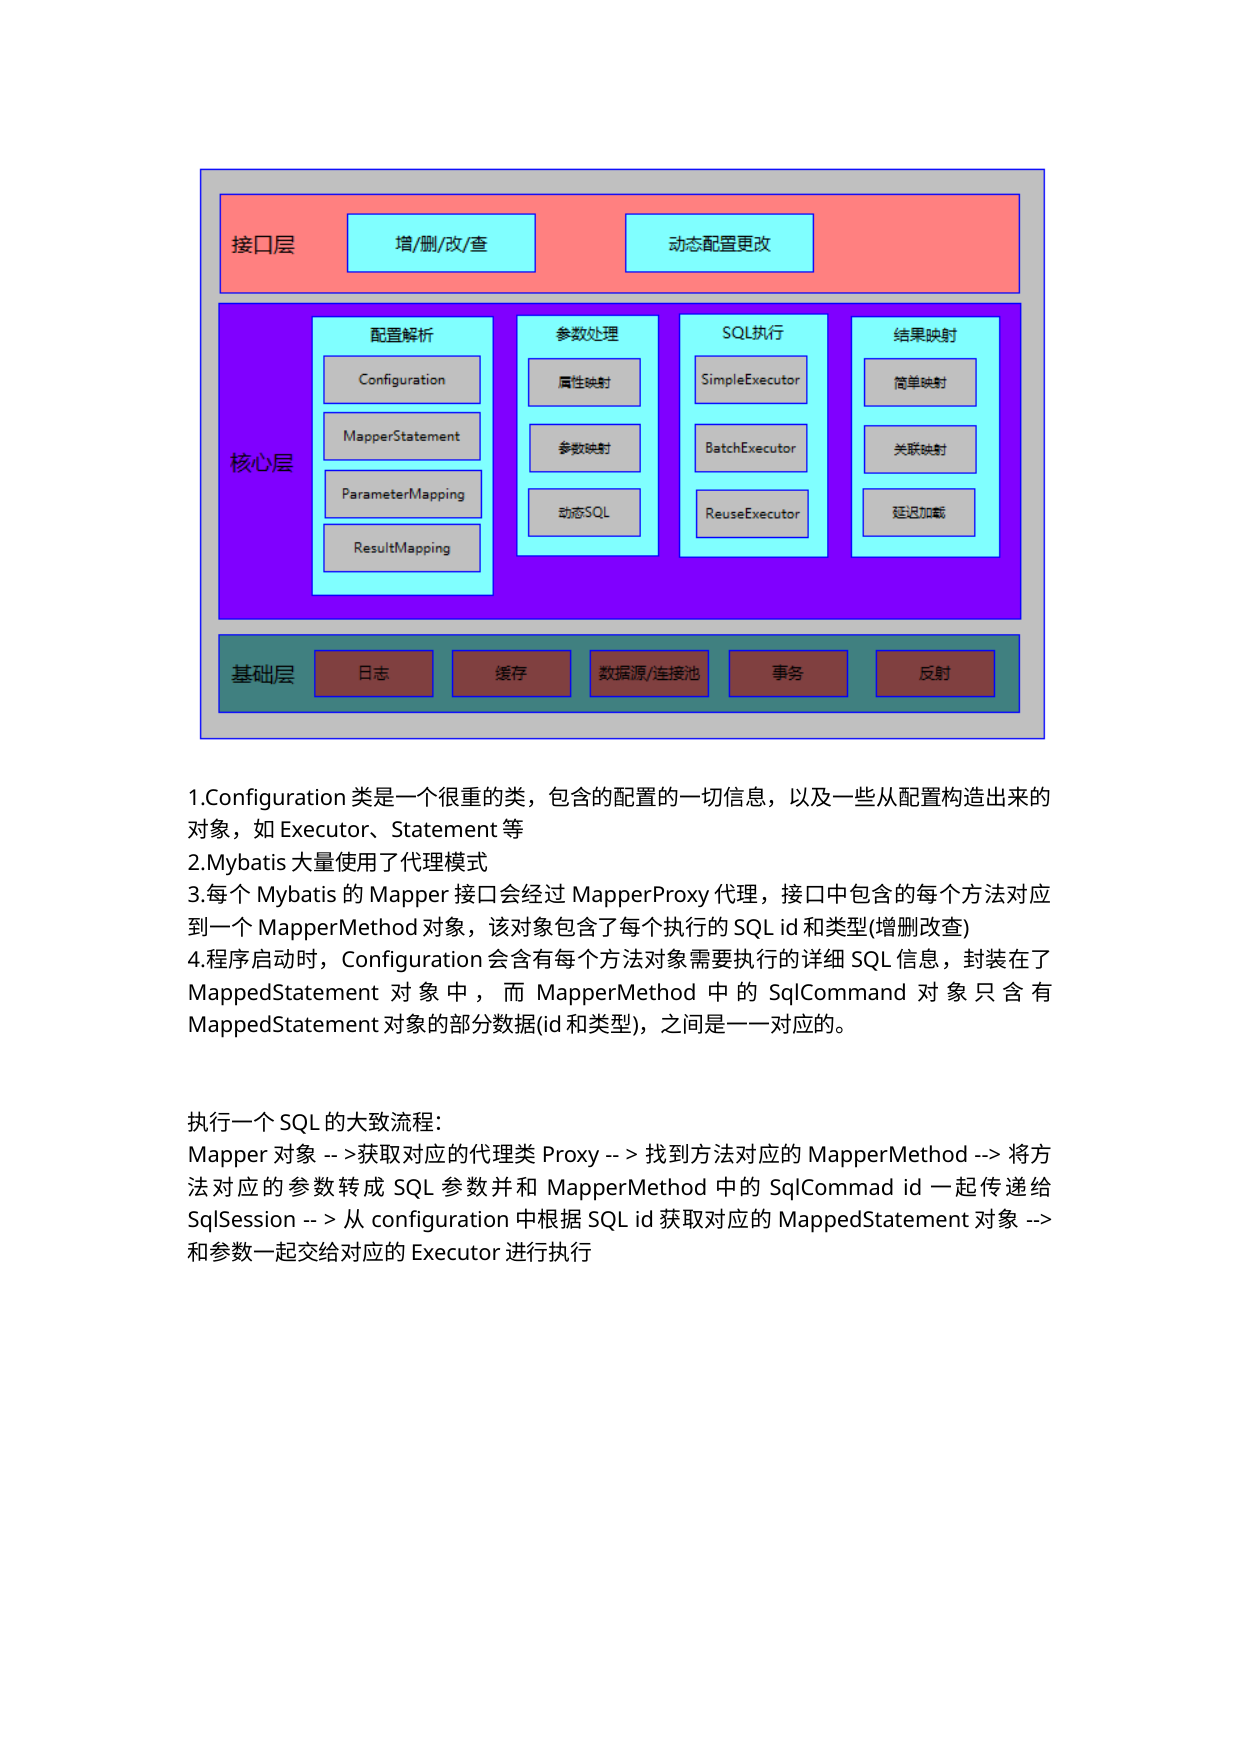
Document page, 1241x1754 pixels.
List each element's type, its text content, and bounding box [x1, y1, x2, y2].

picture [187, 162, 1053, 750]
text Mapper对象 -- >获取对应的代理类Proxy -- > 找到方法对应的MapperMethod --> 将方法对应的参数转成SQL参数并和MapperMethod中的SqlCommad id一起传递给SqlSession -- > 从configuration中根据SQL id获取对应的MappedStatement对象 --> 和参数一起交给对应的Executor进行执行 [187, 1137, 1053, 1267]
text 执行一个SQL的大致流程： [187, 1104, 1053, 1137]
text 4.程序启动时，Configuration会含有每个方法对象需要执行的详细SQL信息，封装在了MappedStatement对象中，而MapperMethod中的SqlCommand对象只含有MappedStatement对象的部分数据(id和类型)，之间是一一对应的。 [187, 942, 1053, 1039]
text 2.Mybatis大量使用了代理模式 [187, 844, 1053, 877]
text 1.Configuration类是一个很重的类，包含的配置的一切信息，以及一些从配置构造出来的对象，如Executor、Statement等 [187, 779, 1053, 844]
text 3.每个Mybatis的Mapper接口会经过MapperProxy代理，接口中包含的每个方法对应到一个MapperMethod对象，该对象包含了每个执行的SQL id和类型(增删改查) [187, 877, 1053, 942]
